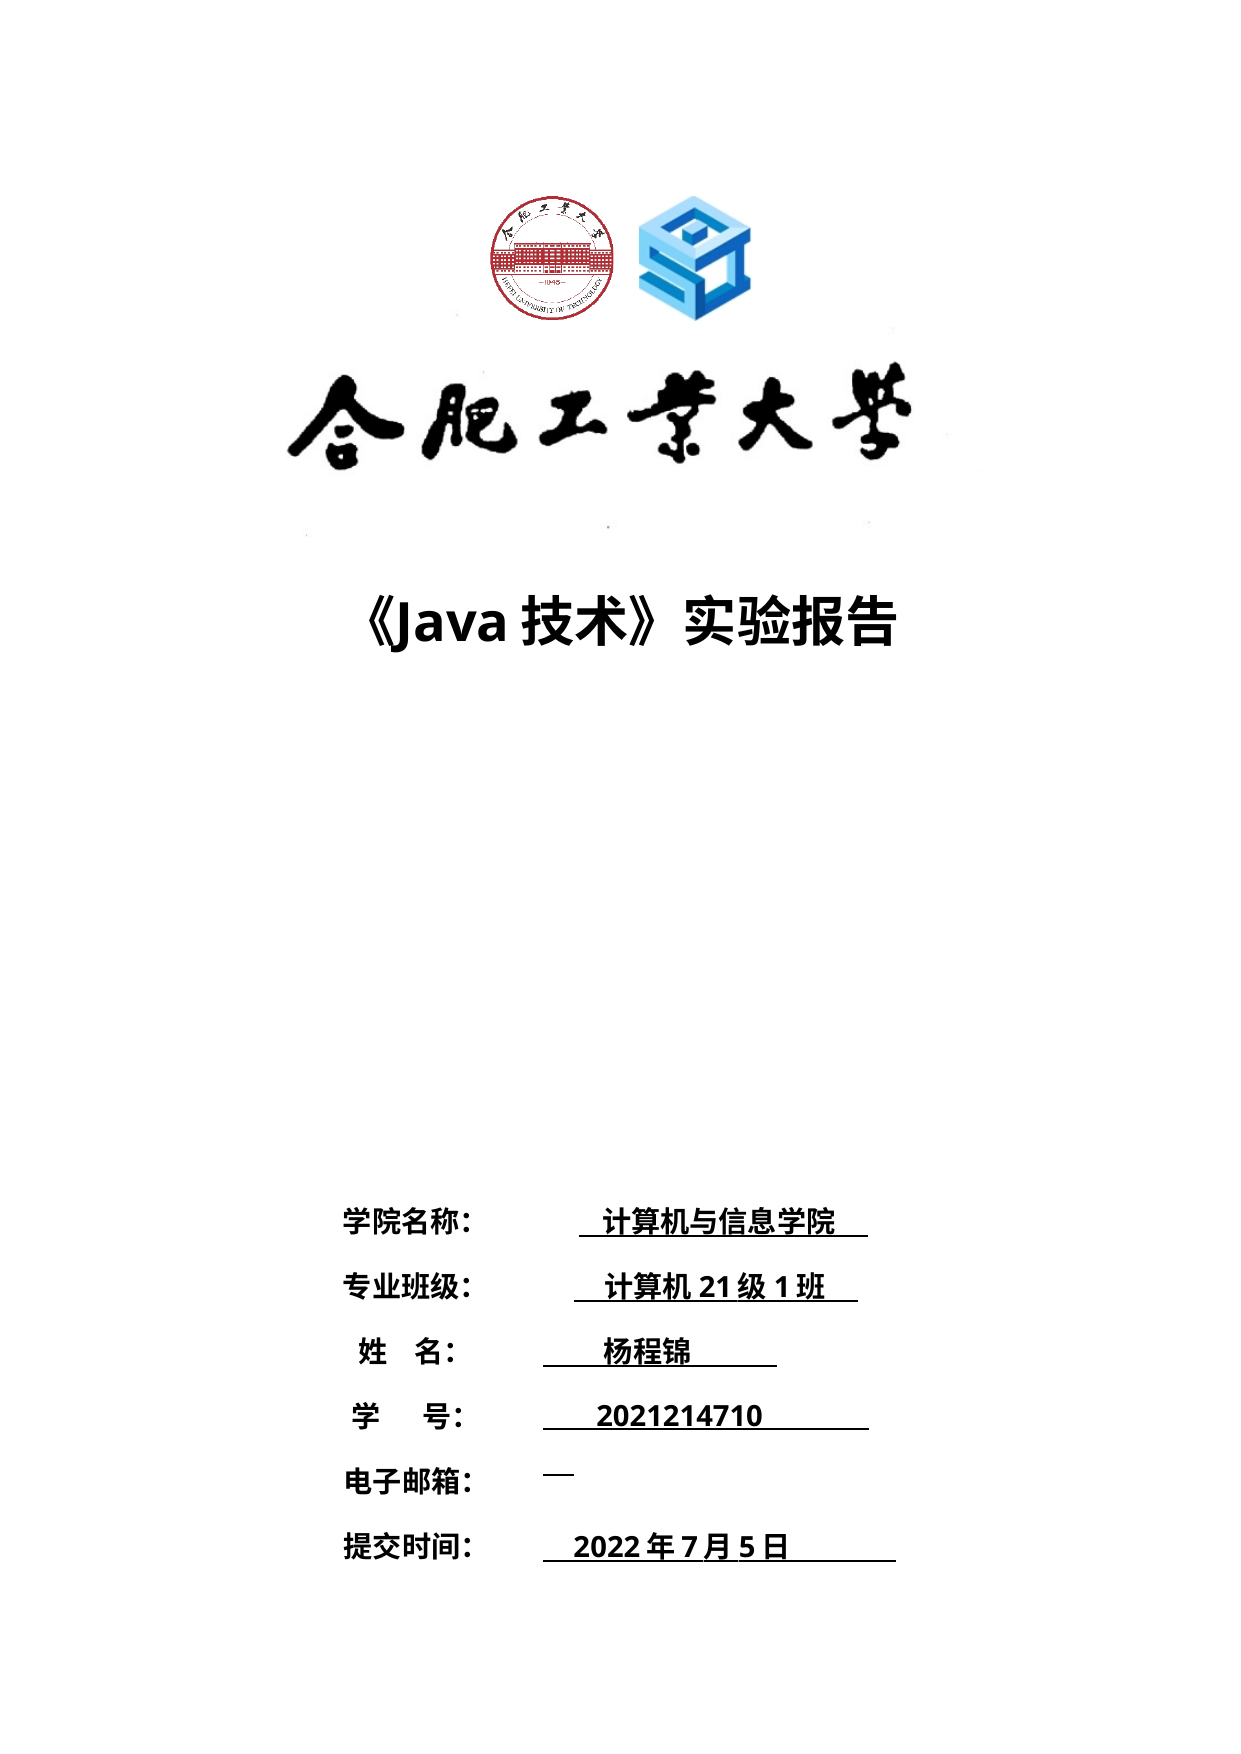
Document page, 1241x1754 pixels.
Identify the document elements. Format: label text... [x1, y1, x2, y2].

table_cell 杨程锦 [517, 1317, 920, 1382]
table_cell [517, 1447, 920, 1512]
table_cell 2022年7月5日 [517, 1512, 920, 1577]
table_cell 专业班级： [320, 1252, 517, 1317]
table_header 学院名称： [320, 1187, 517, 1252]
text 《Java技术》实验报告 [165, 570, 1075, 667]
table_cell 提交时间： [320, 1512, 517, 1577]
table_cell 计算机 21级 1班 [517, 1252, 920, 1317]
table_cell 电子邮箱： [320, 1447, 517, 1512]
table_cell 姓 名： [320, 1317, 517, 1382]
table_cell 2021214710 [517, 1382, 920, 1447]
table_cell 学 号： [320, 1382, 517, 1447]
table_header 计算机与信息学院 [517, 1187, 920, 1252]
picture [225, 196, 1016, 546]
